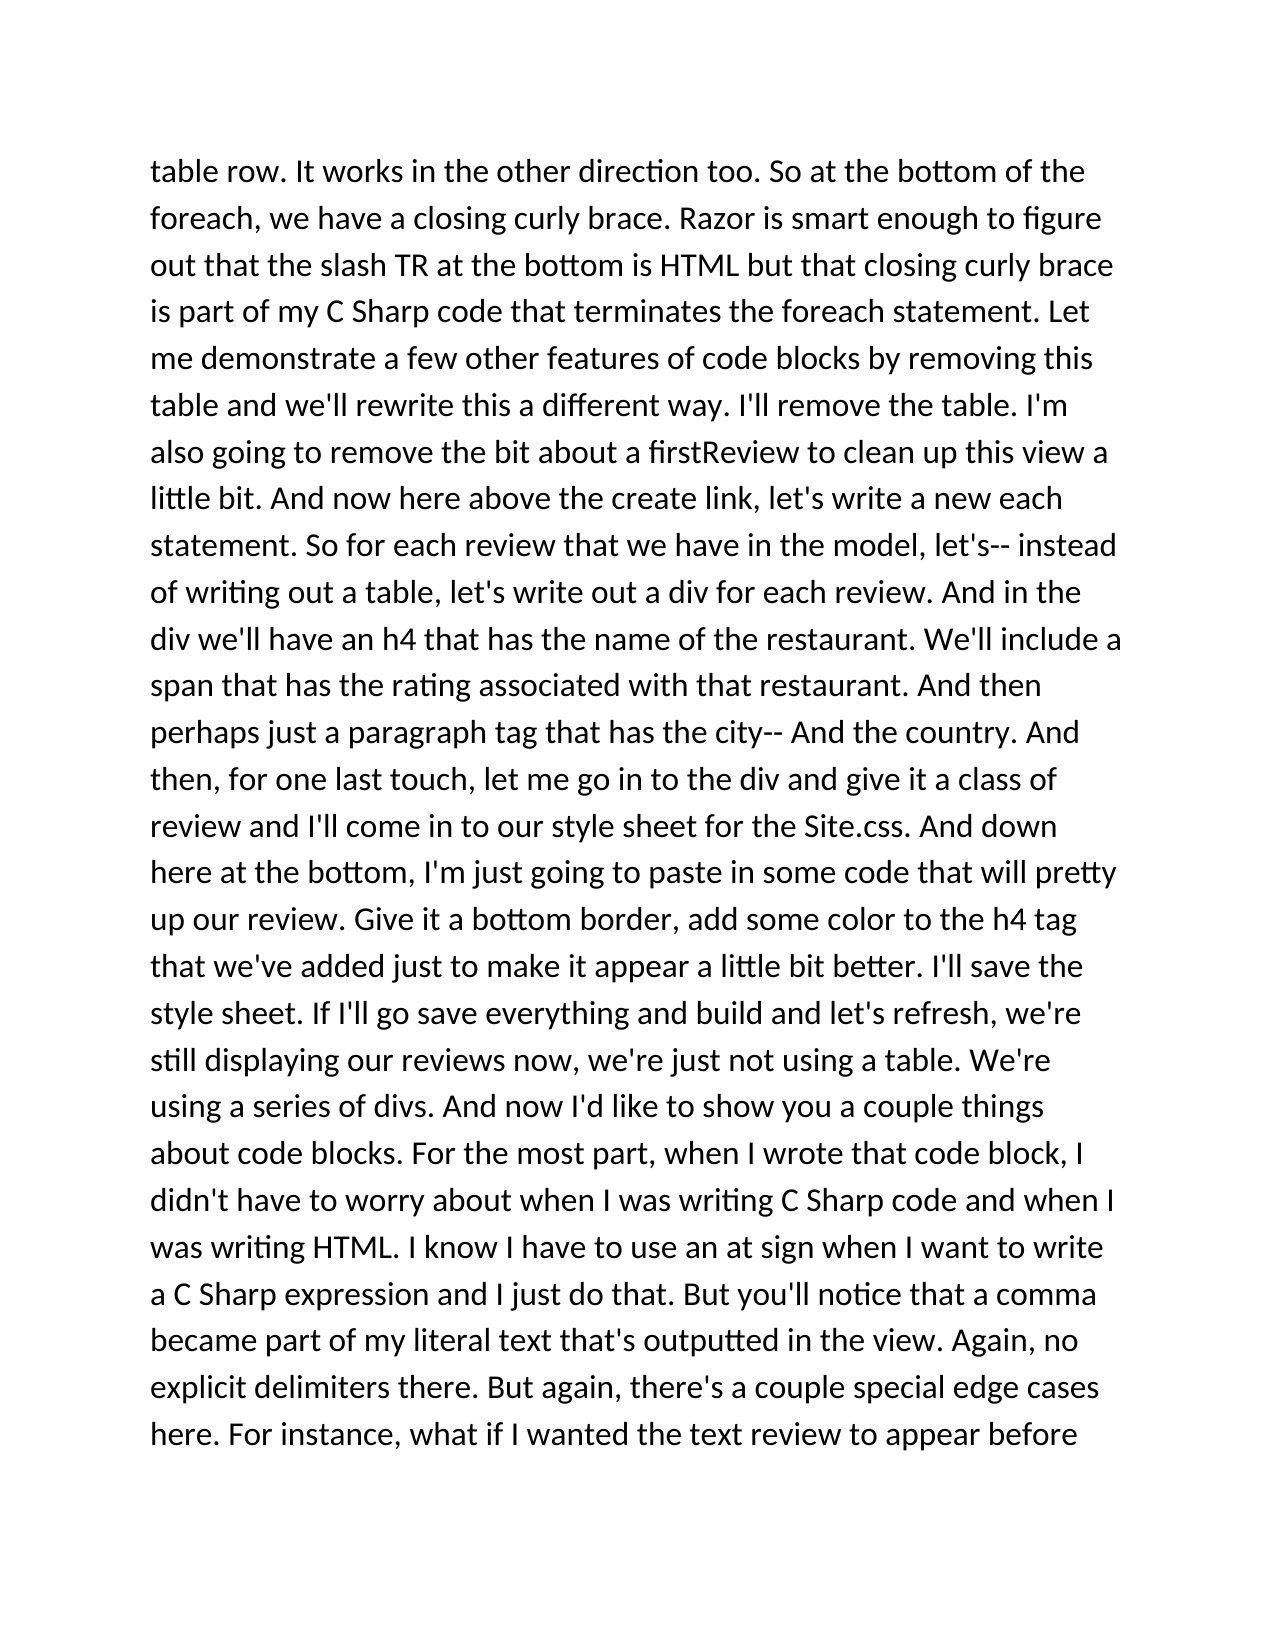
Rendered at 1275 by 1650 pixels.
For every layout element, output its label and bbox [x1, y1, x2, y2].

text [150, 150, 1125, 1453]
